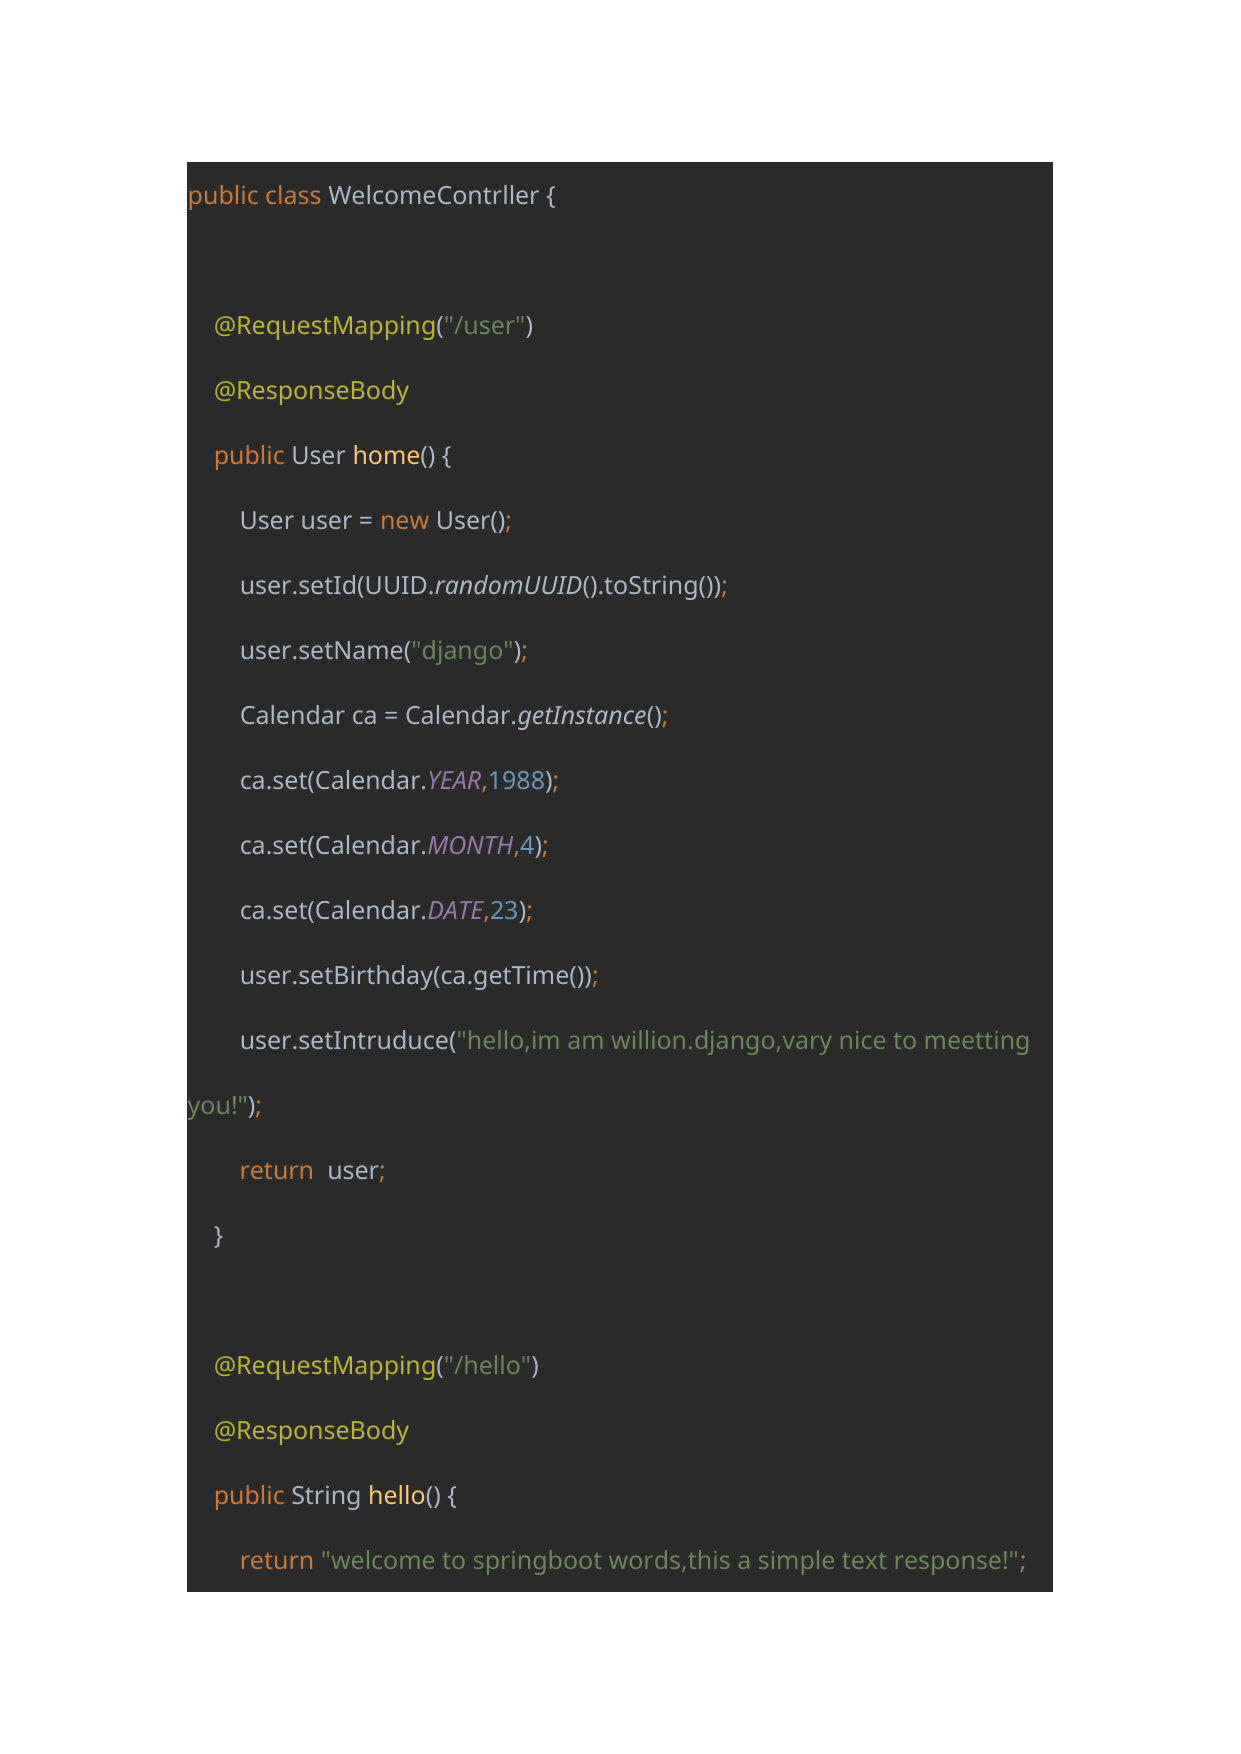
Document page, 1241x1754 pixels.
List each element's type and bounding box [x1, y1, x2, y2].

text [187, 162, 1053, 1592]
